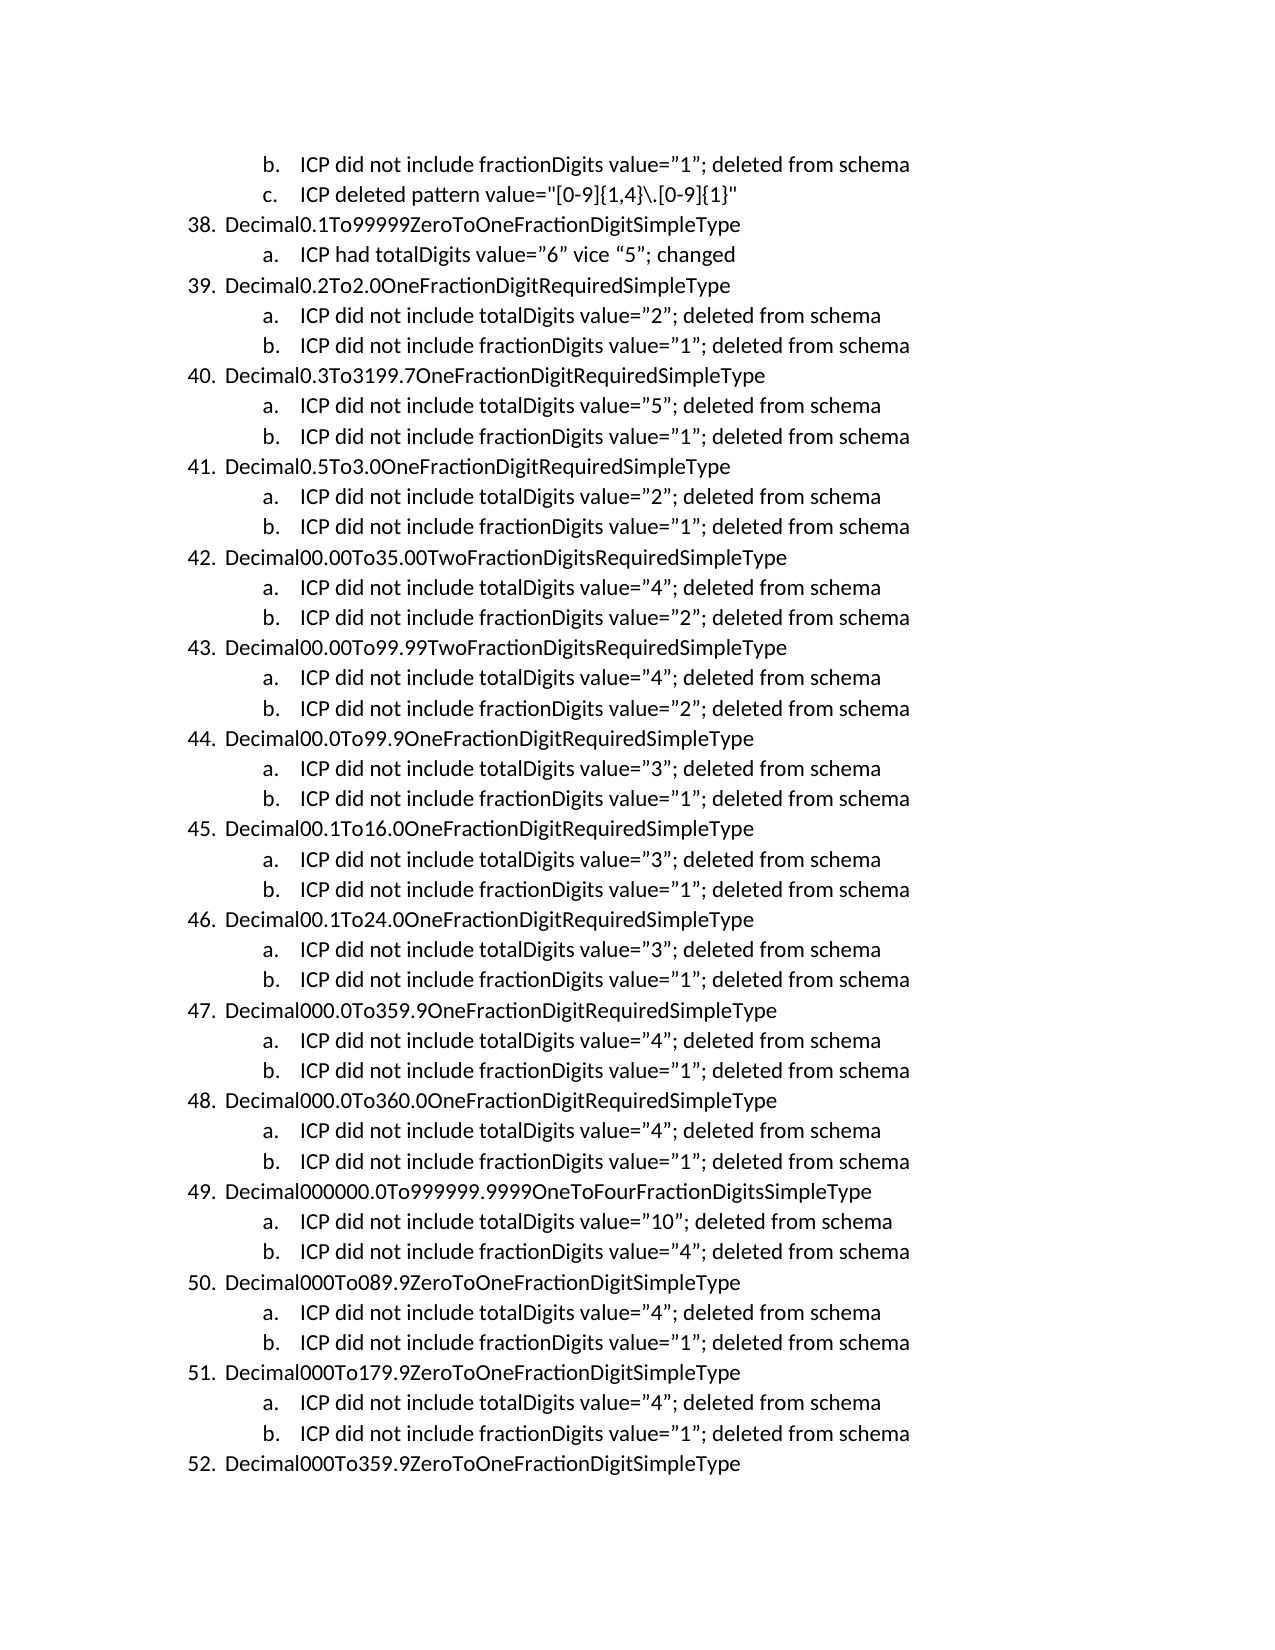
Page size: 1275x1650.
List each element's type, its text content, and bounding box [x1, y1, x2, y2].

list ICP did not include totalDigits value=”2”; deleted from schema [262, 482, 1125, 510]
list ICP did not include totalDigits value=”4”; deleted from schema [262, 573, 1125, 601]
list Decimal00.1To16.0OneFractionDigitRequiredSimpleType [187, 814, 1125, 843]
list Decimal0.3To3199.7OneFractionDigitRequiredSimpleType [187, 361, 1125, 389]
list Decimal0.2To2.0OneFractionDigitRequiredSimpleType [187, 271, 1125, 299]
list ICP did not include fractionDigits value=”1”; deleted from schema [262, 422, 1125, 450]
list Decimal00.00To35.00TwoFractionDigitsRequiredSimpleType [187, 543, 1125, 571]
list ICP did not include fractionDigits value=”1”; deleted from schema [262, 512, 1125, 541]
list Decimal0.1To99999ZeroToOneFractionDigitSimpleType [187, 210, 1125, 238]
list ICP did not include fractionDigits value=”1”; deleted from schema [262, 331, 1125, 359]
list ICP did not include fractionDigits value=”2”; deleted from schema [262, 603, 1125, 631]
list Decimal000.0To359.9OneFractionDigitRequiredSimpleType [187, 996, 1125, 1024]
list ICP had totalDigits value=”6” vice “5”; changed [262, 241, 1125, 269]
list ICP did not include fractionDigits value=”1”; deleted from schema [262, 1328, 1125, 1356]
list Decimal000000.0To999999.9999OneToFourFractionDigitsSimpleType [187, 1177, 1125, 1205]
list Decimal00.1To24.0OneFractionDigitRequiredSimpleType [187, 905, 1125, 933]
list Decimal00.00To99.99TwoFractionDigitsRequiredSimpleType [187, 633, 1125, 661]
list ICP did not include totalDigits value=”4”; deleted from schema [262, 1298, 1125, 1326]
list ICP did not include fractionDigits value=”1”; deleted from schema [262, 1147, 1125, 1175]
list Decimal000.0To360.0OneFractionDigitRequiredSimpleType [187, 1086, 1125, 1114]
list ICP did not include fractionDigits value=”2”; deleted from schema [262, 694, 1125, 722]
list ICP did not include fractionDigits value=”4”; deleted from schema [262, 1237, 1125, 1266]
list Decimal00.0To99.9OneFractionDigitRequiredSimpleType [187, 724, 1125, 752]
list ICP did not include totalDigits value=”4”; deleted from schema [262, 663, 1125, 692]
list ICP did not include fractionDigits value=”1”; deleted from schema [262, 784, 1125, 812]
list Decimal0.5To3.0OneFractionDigitRequiredSimpleType [187, 452, 1125, 480]
list ICP did not include totalDigits value=”5”; deleted from schema [262, 392, 1125, 420]
list ICP did not include totalDigits value=”3”; deleted from schema [262, 845, 1125, 873]
list ICP did not include totalDigits value=”4”; deleted from schema [262, 1026, 1125, 1054]
list ICP did not include totalDigits value=”3”; deleted from schema [262, 935, 1125, 963]
list ICP did not include fractionDigits value=”1”; deleted from schema [262, 966, 1125, 994]
list ICP did not include fractionDigits value=”1”; deleted from schema [262, 875, 1125, 903]
list ICP did not include totalDigits value=”3”; deleted from schema [262, 754, 1125, 782]
list Decimal000To359.9ZeroToOneFractionDigitSimpleType [187, 1449, 1125, 1477]
list ICP deleted pattern value="[0-9]{1,4}\.[0-9]{1}" [262, 180, 1125, 208]
list ICP did not include totalDigits value=”10”; deleted from schema [262, 1207, 1125, 1235]
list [262, 1388, 1125, 1417]
list ICP did not include fractionDigits value=”1”; deleted from schema [262, 1056, 1125, 1084]
list Decimal000To089.9ZeroToOneFractionDigitSimpleType [187, 1268, 1125, 1296]
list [262, 150, 1125, 178]
list Decimal000To179.9ZeroToOneFractionDigitSimpleType [187, 1358, 1125, 1386]
list ICP did not include totalDigits value=”2”; deleted from schema [262, 301, 1125, 329]
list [262, 1419, 1125, 1447]
list ICP did not include totalDigits value=”4”; deleted from schema [262, 1117, 1125, 1145]
